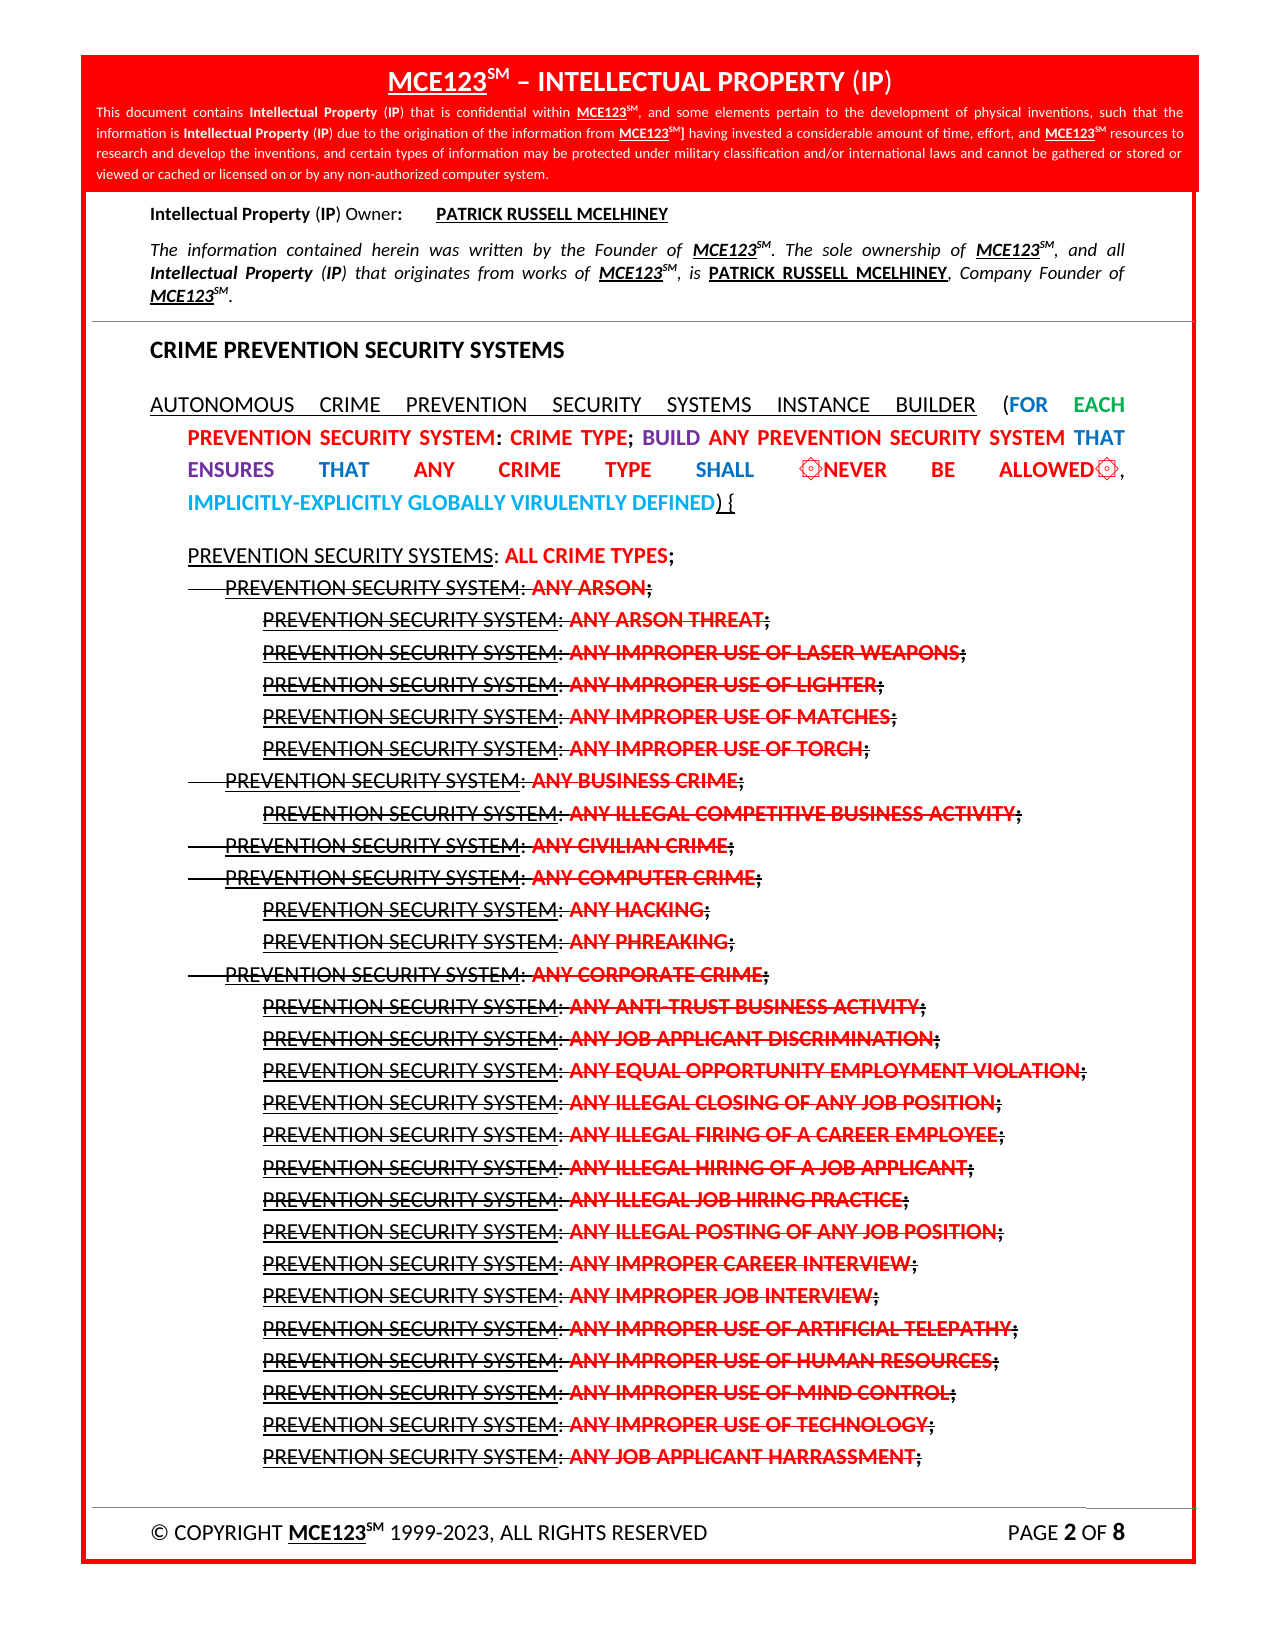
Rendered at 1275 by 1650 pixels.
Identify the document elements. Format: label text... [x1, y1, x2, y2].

text PREVENTION SECURITY SYSTEM: ANY IMPROPER USE OF TORCH; [262, 734, 1125, 762]
text PREVENTION SECURITY SYSTEM: ANY IMPROPER USE OF HUMAN RESOURCES; [262, 1346, 1125, 1374]
text PREVENTION SECURITY SYSTEM: ANY ILLEGAL JOB HIRING PRACTICE; [262, 1185, 1125, 1213]
text PREVENTION SECURITY SYSTEM: ANY HACKING; [262, 895, 1125, 923]
text PREVENTION SECURITY SYSTEM: ANY JOB APPLICANT DISCRIMINATION; [262, 1024, 1125, 1052]
text PREVENTION SECURITY SYSTEM: ANY ILLEGAL COMPETITIVE BUSINESS ACTIVITY; [262, 799, 1125, 827]
text PREVENTION SECURITY SYSTEM: ANY ILLEGAL POSTING OF ANY JOB POSITION; [262, 1217, 1125, 1245]
text PREVENTION SECURITY SYSTEM: ANY EQUAL OPPORTUNITY EMPLOYMENT VIOLATION; [262, 1056, 1125, 1084]
text PREVENTION SECURITY SYSTEM: ANY JOB APPLICANT HARRASSMENT; [262, 1442, 1125, 1471]
text PREVENTION SECURITY SYSTEM: ANY IMPROPER CAREER INTERVIEW; [262, 1249, 1125, 1277]
text PREVENTION SECURITY SYSTEM: ANY CORPORATE CRIME; [187, 960, 1125, 988]
text PREVENTION SECURITY SYSTEMS: ALL CRIME TYPES; [187, 541, 1125, 569]
text PREVENTION SECURITY SYSTEM: ANY ANTI-TRUST BUSINESS ACTIVITY; [262, 992, 1125, 1020]
text PREVENTION SECURITY SYSTEM: ANY IMPROPER USE OF MIND CONTROL; [262, 1378, 1125, 1406]
text PREVENTION SECURITY SYSTEM: ANY PHREAKING; [262, 927, 1125, 956]
text PREVENTION SECURITY SYSTEM: ANY BUSINESS CRIME; [187, 767, 1125, 794]
text CRIME PREVENTION SECURITY SYSTEMS [150, 335, 1125, 365]
text PREVENTION SECURITY SYSTEM: ANY IMPROPER USE OF LASER WEAPONS; [262, 638, 1125, 666]
text AUTONOMOUS CRIME PREVENTION SECURITY SYSTEMS INSTANCE BUILDER (FOR EACH PREVENTION SECURITY SYSTEM: CRIME TYPE; BUILD ANY PREVENTION SECURITY SYSTEM THAT ENSURES THAT ANY CRIME TYPE SHALL ۞NEVER BE ALLOWED۞, IMPLICITLY-EXPLICITLY GLOBALLY VIRULENTLY DEFINED) { [150, 391, 1125, 516]
text PREVENTION SECURITY SYSTEM: ANY IMPROPER USE OF TECHNOLOGY; [262, 1410, 1125, 1438]
text PREVENTION SECURITY SYSTEM: ANY ARSON; [187, 573, 1125, 601]
text PREVENTION SECURITY SYSTEM: ANY ARSON THREAT; [262, 606, 1125, 634]
text PREVENTION SECURITY SYSTEM: ANY IMPROPER USE OF MATCHES; [262, 702, 1125, 730]
text PREVENTION SECURITY SYSTEM: ANY IMPROPER USE OF ARTIFICIAL TELEPATHY; [262, 1314, 1125, 1342]
text PREVENTION SECURITY SYSTEM: ANY ILLEGAL HIRING OF A JOB APPLICANT; [262, 1153, 1125, 1181]
text PREVENTION SECURITY SYSTEM: ANY CIVILIAN CRIME; [187, 831, 1125, 859]
text PREVENTION SECURITY SYSTEM: ANY ILLEGAL FIRING OF A CAREER EMPLOYEE; [262, 1121, 1125, 1149]
text PREVENTION SECURITY SYSTEM: ANY IMPROPER USE OF LIGHTER; [262, 670, 1125, 698]
text PREVENTION SECURITY SYSTEM: ANY COMPUTER CRIME; [187, 863, 1125, 891]
text PREVENTION SECURITY SYSTEM: ANY IMPROPER JOB INTERVIEW; [262, 1282, 1125, 1309]
text PREVENTION SECURITY SYSTEM: ANY ILLEGAL CLOSING OF ANY JOB POSITION; [262, 1088, 1125, 1116]
